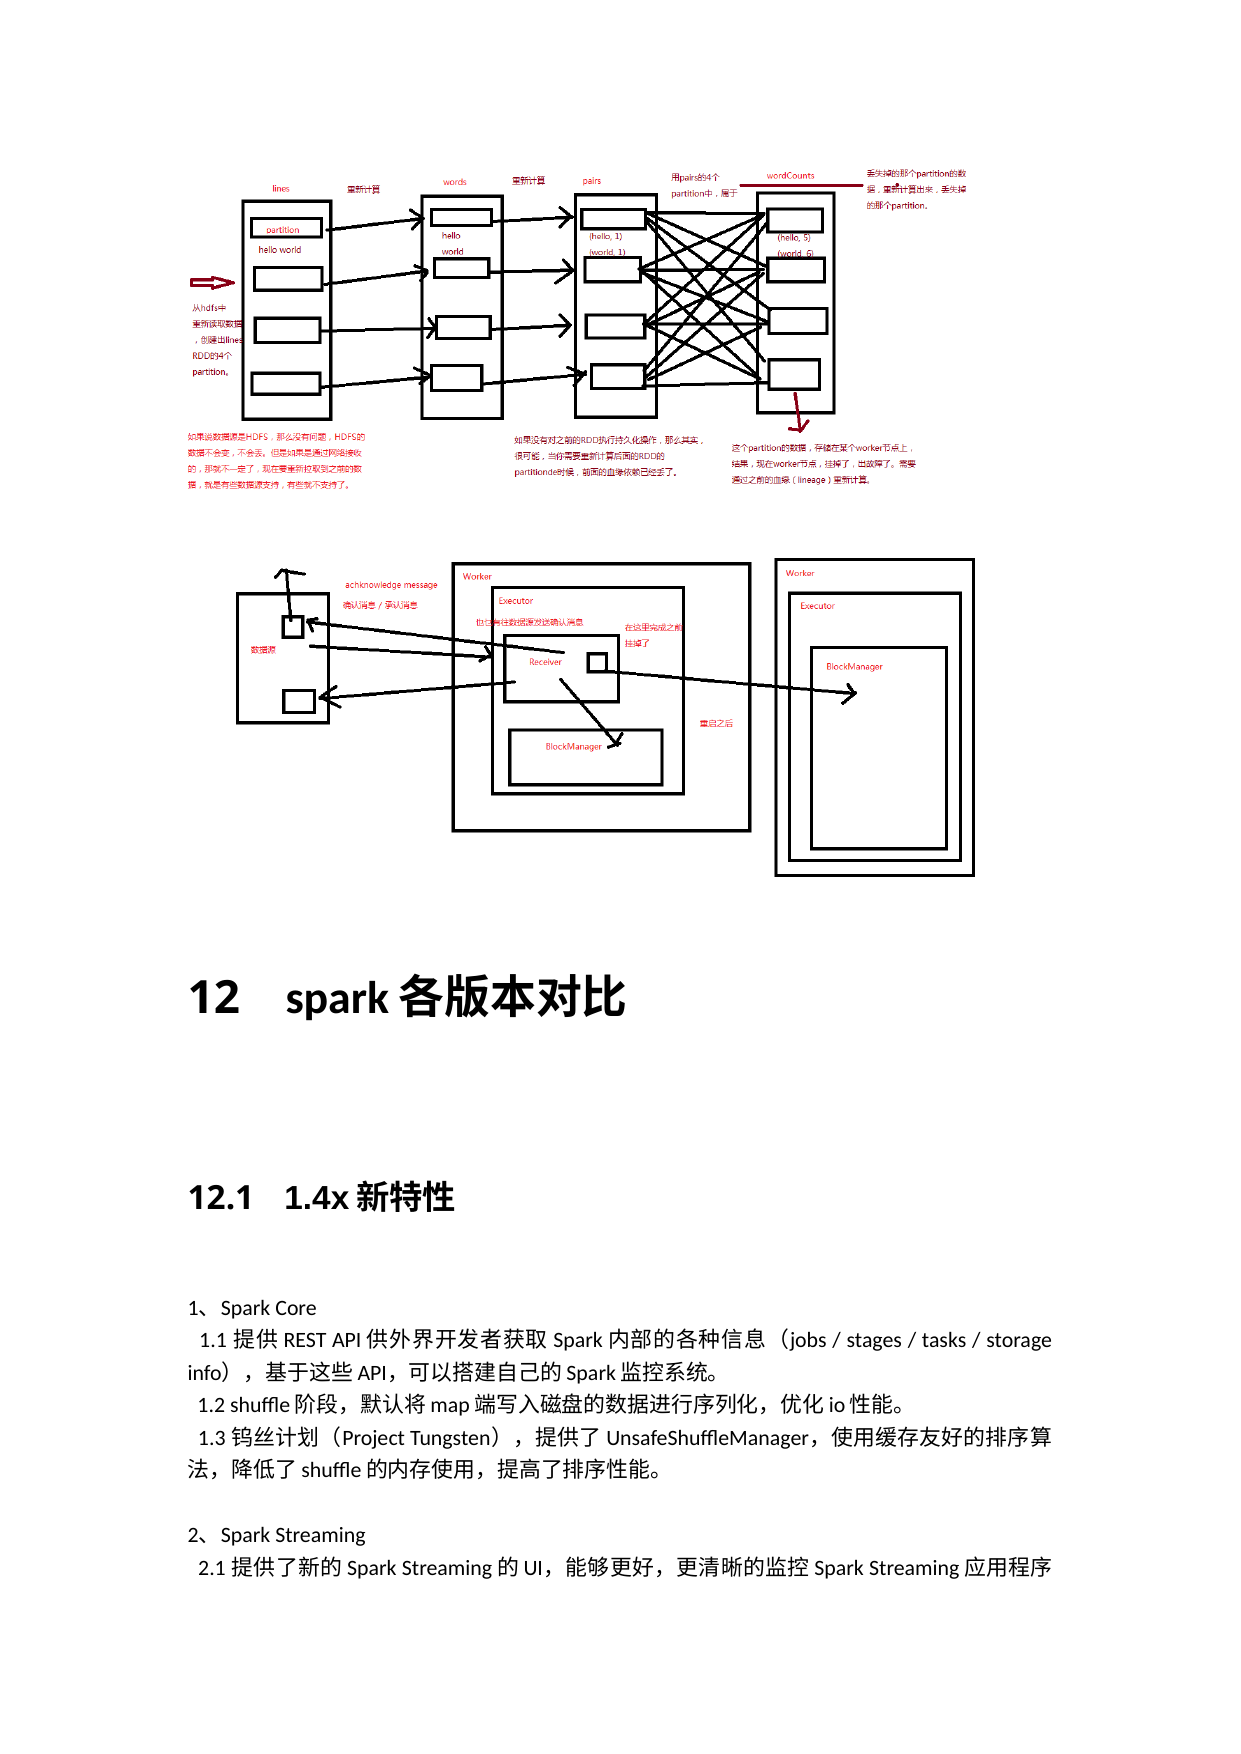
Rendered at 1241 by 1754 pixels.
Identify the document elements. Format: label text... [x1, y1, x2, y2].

text 1.2 shuffle阶段，默认将map端写入磁盘的数据进行序列化，优化io性能。 [187, 1394, 1053, 1427]
text 1.3 钨丝计划（Project Tungsten），提供了UnsafeShuffleManager，使用缓存友好的排序算法，降低了shuffle的内存使用，提高了排序性能。 [187, 1427, 1053, 1492]
picture [187, 162, 1053, 508]
text 2、Spark Streaming [187, 1524, 1053, 1557]
picture [187, 552, 1053, 898]
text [187, 1557, 1053, 1589]
text 1、Spark Core [187, 1297, 1053, 1329]
subtitle spark各版本对比 [187, 945, 1053, 1042]
text 1.1 提供REST API供外界开发者获取Spark内部的各种信息（jobs / stages / tasks / storage info），基于这些API，可以搭建自己的Spark监控系统。 [187, 1329, 1053, 1394]
subtitle 1.4x新特性 [187, 1170, 1053, 1235]
